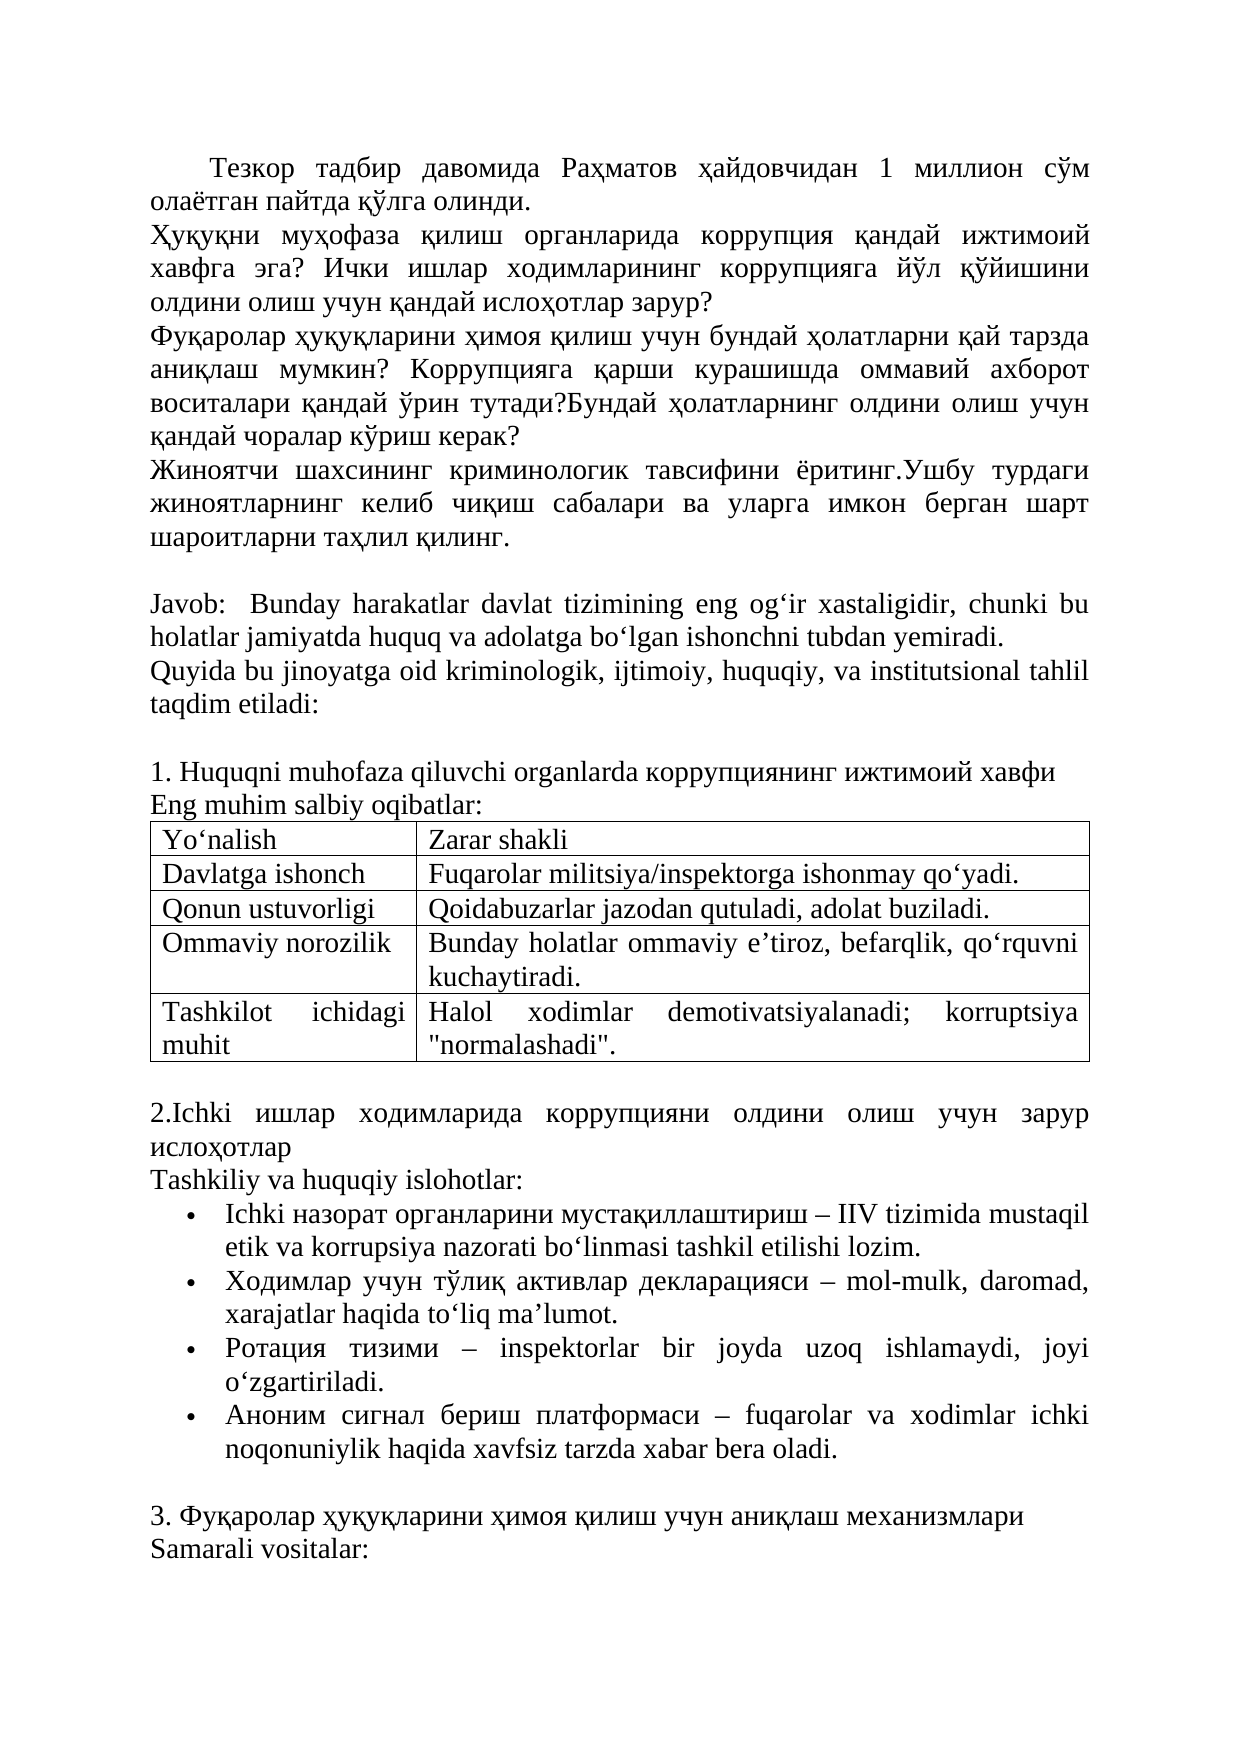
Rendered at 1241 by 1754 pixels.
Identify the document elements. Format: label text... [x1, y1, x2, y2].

text 2️.Ichki ишлар ходимларида коррупцияни олдини олиш учун зарур ислоҳотлар [150, 1095, 1090, 1162]
table_cell Qoidabuzarlar jazodan qutuladi, adolat buziladi. [417, 891, 1089, 924]
text Samarali vositalar: [150, 1531, 1090, 1565]
text 3️. Фуқаролар ҳуқуқларини ҳимоя қилиш учун аниқлаш механизмлари [150, 1498, 1090, 1531]
table_cell Halol xodimlar demotivatsiyalanadi; korruptsiya "normalashadi". [417, 994, 1089, 1061]
table_cell Qonun ustuvorligi [151, 891, 416, 924]
list Ichki назорат органларини мустақиллаштириш – IIV tizimida mustaqil etik va korrupsiya nazorati bo‘linmasi tashkil etilishi lozim. [187, 1196, 1090, 1263]
text Фуқаролар ҳуқуқларини ҳимоя қилиш учун бундай ҳолатларни қай тарзда аниқлаш мумкин? Коррупцияга қарши курашишда оммавий ахборот воситалари қандай ўрин тутади?Бундай ҳолатларнинг олдини олиш учун қандай чоралар кўриш керак? [150, 318, 1090, 452]
list Аноним сигнал бериш платформаси – fuqarolar va xodimlar ichki noqonuniylik haqida xavfsiz tarzda xabar bera oladi. [187, 1397, 1090, 1464]
text Тезкор тадбир давомида Раҳматов ҳайдовчидан 1 миллион сўм олаётган пайтда қўлга олинди. [150, 150, 1090, 217]
table_header Zarar shakli [417, 822, 1089, 855]
table_cell Davlatga ishonch [151, 856, 416, 890]
list Ходимлар учун тўлиқ активлар декларацияси – mol-mulk, daromad, xarajatlar haqida to‘liq ma’lumot. [187, 1263, 1090, 1330]
table_header Yo‘nalish [151, 822, 416, 855]
text Javob: Bunday harakatlar davlat tizimining eng og‘ir xastaligidir, chunki bu holatlar jamiyatda huquq va adolatga bo‘lgan ishonchni tubdan yemiradi. [150, 586, 1090, 653]
text Quyida bu jinoyatga oid kriminologik, ijtimoiy, huquqiy, va institutsional tahlil taqdim etiladi: [150, 653, 1090, 720]
text Ҳуқуқни муҳофаза қилиш органларида коррупция қандай ижтимоий хавфга эга? Ички ишлар ходимларининг коррупцияга йўл қўйишини олдини олиш учун қандай ислоҳотлар зарур? [150, 217, 1090, 318]
table_cell Bunday holatlar ommaviy e’tiroz, befarqlik, qo‘rquvni kuchaytiradi. [417, 926, 1089, 993]
table_cell Ommaviy norozilik [151, 926, 416, 993]
text Tashkiliy va huquqiy islohotlar: [150, 1162, 1090, 1196]
text 1️. Huquqni muhofaza qiluvchi organlarda коррупциянинг ижтимоий хавфи [150, 754, 1090, 787]
table_cell Fuqarolar militsiya/inspektorga ishonmay qo‘yadi. [417, 856, 1089, 890]
list Ротация тизими – inspektorlar bir joyda uzoq ishlamaydi, joyi o‘zgartiriladi. [187, 1330, 1090, 1397]
text Жиноятчи шахсининг криминологик тавсифини ёритинг.Ушбу турдаги жиноятларнинг келиб чиқиш сабалари ва уларга имкон берган шарт шароитларни таҳлил қилинг. [150, 452, 1090, 552]
text Eng muhim salbiy oqibatlar: [150, 787, 1090, 821]
table_cell Tashkilot ichidagi muhit [151, 994, 416, 1061]
